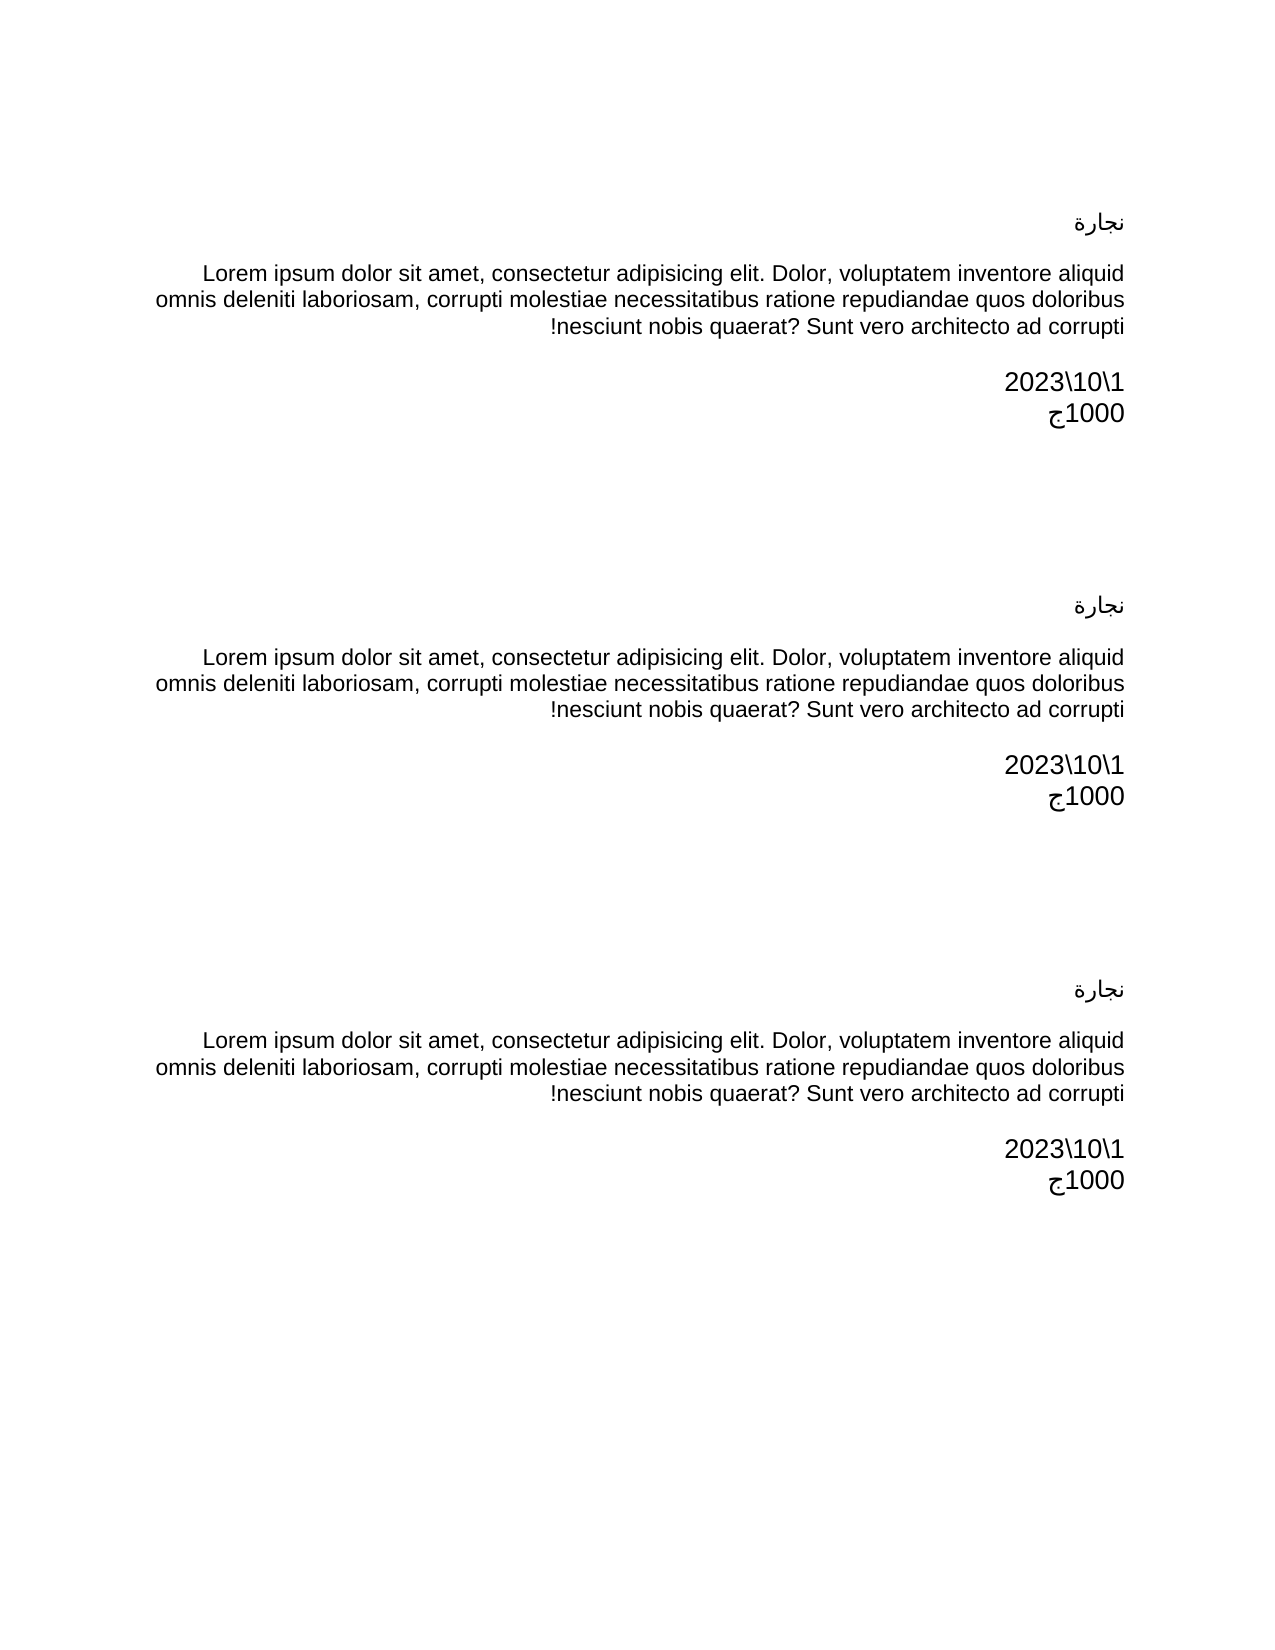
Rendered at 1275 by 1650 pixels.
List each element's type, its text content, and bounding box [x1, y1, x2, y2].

text 1000ج [150, 397, 1125, 428]
text نجارة [150, 592, 1125, 618]
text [150, 260, 1125, 339]
subtitle 1\10\2023 [150, 1133, 1125, 1164]
text نجارة [150, 208, 1125, 235]
subtitle 1\10\2023 [150, 366, 1125, 397]
text 1000ج [150, 780, 1125, 812]
text 1000ج [150, 1164, 1125, 1195]
text نجارة [150, 976, 1125, 1002]
subtitle 1\10\2023 [150, 749, 1125, 780]
